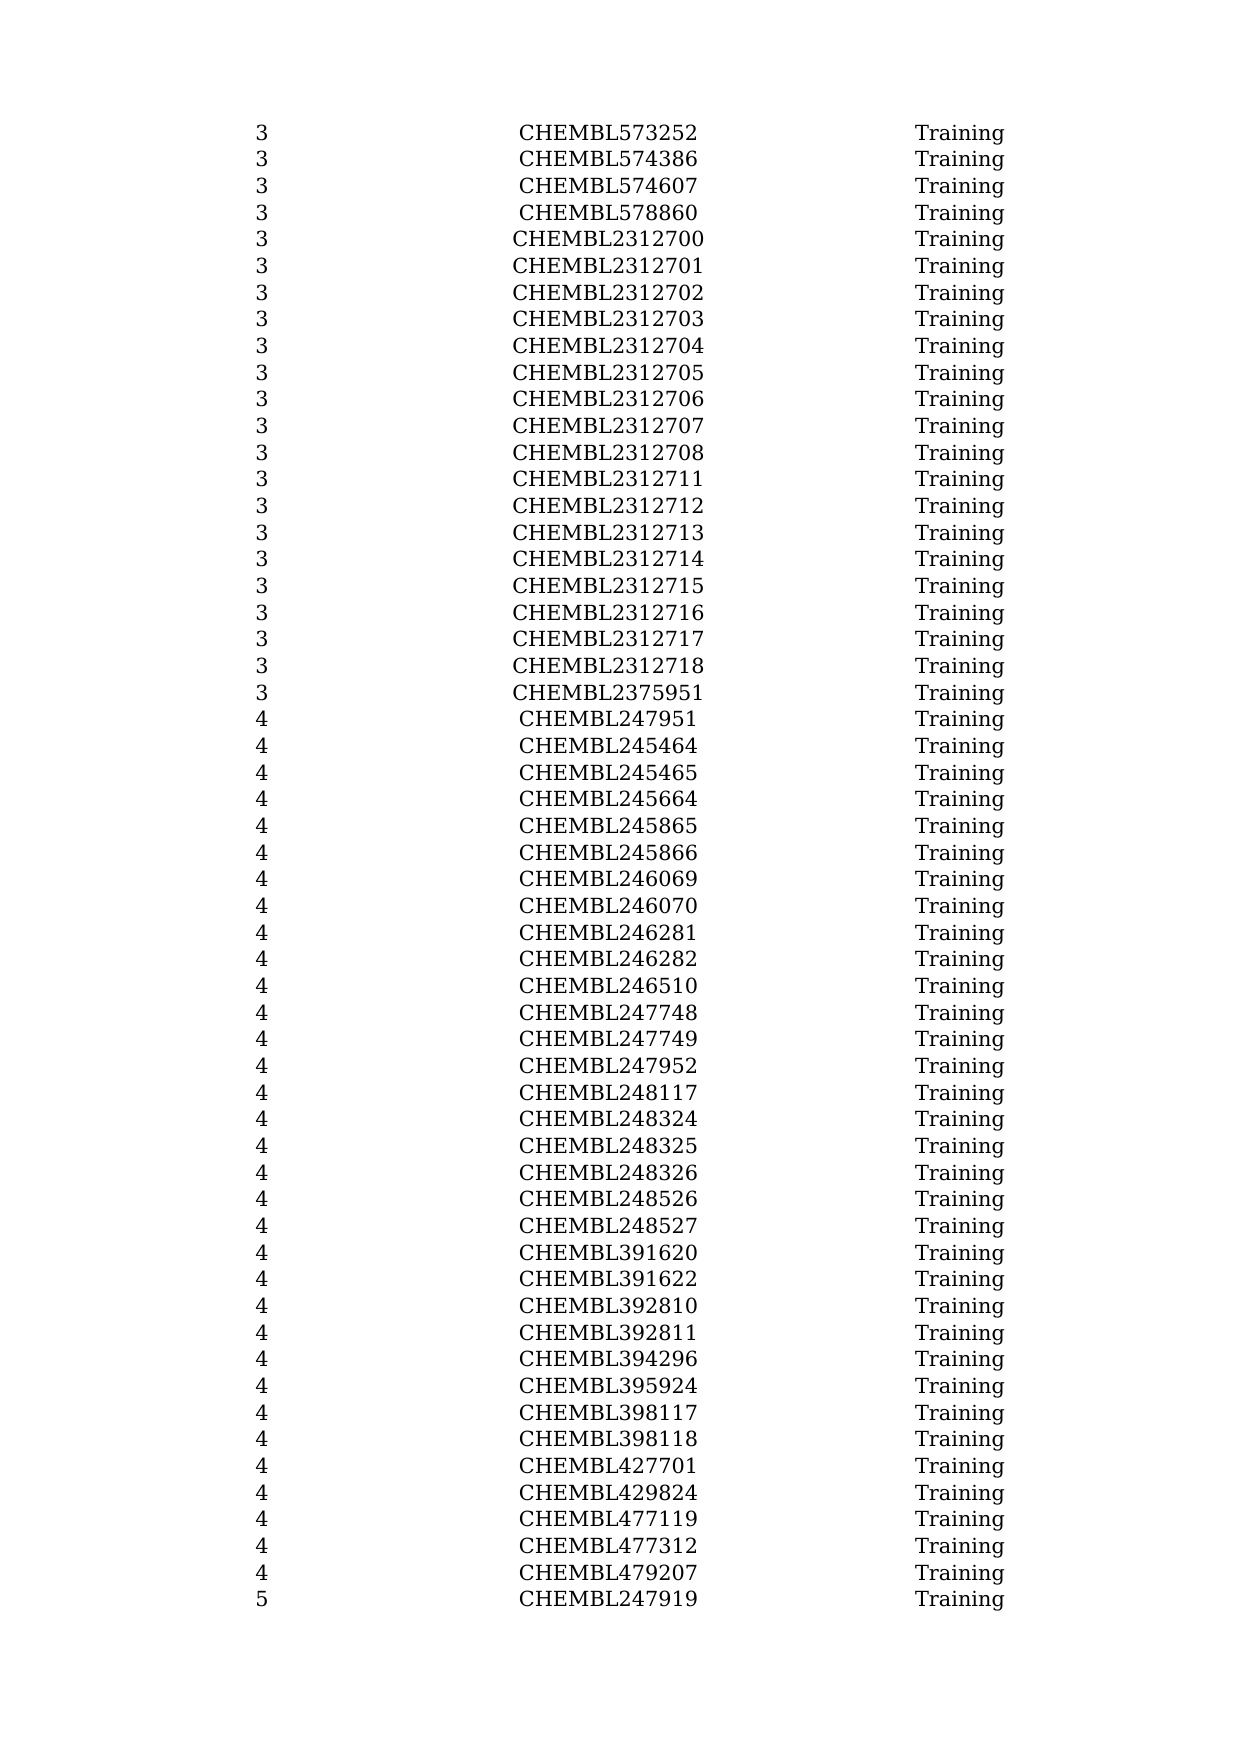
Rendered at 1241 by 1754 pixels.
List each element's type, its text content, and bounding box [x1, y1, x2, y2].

table_cell Training [805, 1078, 1115, 1105]
table_cell Training [805, 1558, 1115, 1585]
table_cell Training [805, 758, 1115, 785]
table_cell CHEMBL248527 [411, 1211, 805, 1238]
table_cell Training [805, 598, 1115, 625]
table_cell 4 [112, 1265, 411, 1291]
table_cell CHEMBL248117 [411, 1078, 805, 1105]
table_cell CHEMBL392810 [411, 1291, 805, 1318]
table_cell Training [805, 1531, 1115, 1558]
table_cell 4 [112, 998, 411, 1025]
table_cell 3 [112, 411, 411, 438]
table_cell CHEMBL246510 [411, 971, 805, 998]
table_cell 4 [112, 1345, 411, 1371]
table_cell 4 [112, 945, 411, 971]
table_cell 4 [112, 1291, 411, 1318]
table_cell Training [805, 731, 1115, 758]
table_cell Training [805, 918, 1115, 945]
table_cell CHEMBL2312701 [411, 251, 805, 278]
table_cell Training [805, 1105, 1115, 1131]
table_cell CHEMBL398117 [411, 1398, 805, 1425]
table_cell Training [805, 118, 1115, 145]
table_cell 5 [112, 1585, 411, 1611]
table_cell CHEMBL246069 [411, 865, 805, 891]
table_cell 3 [112, 251, 411, 278]
table_cell 4 [112, 1185, 411, 1211]
table_cell Training [805, 545, 1115, 571]
table_cell Training [805, 571, 1115, 598]
table_cell 3 [112, 118, 411, 145]
table_cell Training [805, 1265, 1115, 1291]
table_cell Training [805, 198, 1115, 225]
table_cell CHEMBL2312711 [411, 465, 805, 491]
table_cell 4 [112, 1505, 411, 1531]
table_cell CHEMBL2312703 [411, 305, 805, 331]
table_cell 3 [112, 331, 411, 358]
table_cell Training [805, 171, 1115, 198]
table_cell Training [805, 1451, 1115, 1478]
table_cell Training [805, 1478, 1115, 1505]
table_cell 3 [112, 491, 411, 518]
table_cell CHEMBL574386 [411, 145, 805, 171]
table_cell Training [805, 1291, 1115, 1318]
table_cell Training [805, 865, 1115, 891]
table_cell 4 [112, 838, 411, 865]
table_cell 4 [112, 1478, 411, 1505]
table_cell CHEMBL248324 [411, 1105, 805, 1131]
table_cell CHEMBL247952 [411, 1051, 805, 1078]
table_cell CHEMBL247748 [411, 998, 805, 1025]
table_cell CHEMBL245465 [411, 758, 805, 785]
table_cell 3 [112, 358, 411, 385]
table_cell 4 [112, 1211, 411, 1238]
table_cell 4 [112, 1105, 411, 1131]
table_cell Training [805, 1185, 1115, 1211]
table_cell 4 [112, 811, 411, 838]
table_cell 3 [112, 385, 411, 411]
table_cell CHEMBL247919 [411, 1585, 805, 1611]
table_cell Training [805, 971, 1115, 998]
table_cell Training [805, 1318, 1115, 1345]
table_cell Training [805, 1585, 1115, 1611]
table_cell CHEMBL2312713 [411, 518, 805, 545]
table_cell Training [805, 305, 1115, 331]
table_cell Training [805, 1131, 1115, 1158]
table_cell 3 [112, 598, 411, 625]
table_cell Training [805, 838, 1115, 865]
table_cell CHEMBL248325 [411, 1131, 805, 1158]
table_cell 4 [112, 1398, 411, 1425]
table_cell CHEMBL2375951 [411, 678, 805, 705]
table_cell 4 [112, 1531, 411, 1558]
table_cell 4 [112, 1025, 411, 1051]
table_cell 3 [112, 465, 411, 491]
table_cell 3 [112, 171, 411, 198]
table_cell Training [805, 411, 1115, 438]
table_cell 3 [112, 305, 411, 331]
table_cell CHEMBL2312706 [411, 385, 805, 411]
table_cell 3 [112, 571, 411, 598]
table_cell Training [805, 438, 1115, 465]
table_cell CHEMBL246281 [411, 918, 805, 945]
table_cell CHEMBL2312712 [411, 491, 805, 518]
table_cell 4 [112, 1051, 411, 1078]
table_cell CHEMBL2312718 [411, 651, 805, 678]
table_cell CHEMBL245865 [411, 811, 805, 838]
table_cell 3 [112, 625, 411, 651]
table_cell Training [805, 625, 1115, 651]
table_cell Training [805, 651, 1115, 678]
table_cell 3 [112, 225, 411, 251]
table_cell Training [805, 998, 1115, 1025]
table_cell CHEMBL392811 [411, 1318, 805, 1345]
table_cell Training [805, 705, 1115, 731]
table_cell CHEMBL394296 [411, 1345, 805, 1371]
table_cell Training [805, 1425, 1115, 1451]
table_cell CHEMBL391620 [411, 1238, 805, 1265]
table_cell 4 [112, 731, 411, 758]
table_cell 4 [112, 1078, 411, 1105]
table_cell CHEMBL2312708 [411, 438, 805, 465]
table_cell Training [805, 1051, 1115, 1078]
table_cell Training [805, 358, 1115, 385]
table_cell 4 [112, 785, 411, 811]
table_cell CHEMBL2312716 [411, 598, 805, 625]
table_cell 4 [112, 1371, 411, 1398]
table_cell 4 [112, 891, 411, 918]
table_cell Training [805, 331, 1115, 358]
table_cell CHEMBL245866 [411, 838, 805, 865]
table_cell Training [805, 465, 1115, 491]
table_cell CHEMBL477119 [411, 1505, 805, 1531]
table_cell Training [805, 1211, 1115, 1238]
table_cell 3 [112, 545, 411, 571]
table_cell CHEMBL245664 [411, 785, 805, 811]
table_cell CHEMBL2312717 [411, 625, 805, 651]
table_cell Training [805, 1158, 1115, 1185]
table_cell 4 [112, 1451, 411, 1478]
table_cell 3 [112, 438, 411, 465]
table_cell Training [805, 1238, 1115, 1265]
table_cell 4 [112, 1238, 411, 1265]
table_cell CHEMBL427701 [411, 1451, 805, 1478]
table_cell CHEMBL2312705 [411, 358, 805, 385]
table_cell Training [805, 1398, 1115, 1425]
table_cell CHEMBL2312707 [411, 411, 805, 438]
table_cell Training [805, 1371, 1115, 1398]
table_cell Training [805, 1345, 1115, 1371]
table_cell CHEMBL248526 [411, 1185, 805, 1211]
table_cell CHEMBL2312704 [411, 331, 805, 358]
table_cell Training [805, 678, 1115, 705]
table_cell CHEMBL395924 [411, 1371, 805, 1398]
table_cell CHEMBL398118 [411, 1425, 805, 1451]
table_cell 4 [112, 1318, 411, 1345]
table_cell 4 [112, 918, 411, 945]
table_cell CHEMBL247749 [411, 1025, 805, 1051]
table_cell CHEMBL479207 [411, 1558, 805, 1585]
table_cell 3 [112, 145, 411, 171]
table_cell Training [805, 1025, 1115, 1051]
table_cell CHEMBL2312702 [411, 278, 805, 305]
table_cell Training [805, 385, 1115, 411]
table_cell CHEMBL246282 [411, 945, 805, 971]
table_cell 4 [112, 758, 411, 785]
table_cell 4 [112, 705, 411, 731]
table_cell Training [805, 278, 1115, 305]
table_cell CHEMBL248326 [411, 1158, 805, 1185]
table_cell 4 [112, 971, 411, 998]
table_cell CHEMBL391622 [411, 1265, 805, 1291]
table_cell CHEMBL578860 [411, 198, 805, 225]
table_cell Training [805, 518, 1115, 545]
table_cell Training [805, 891, 1115, 918]
table_cell CHEMBL574607 [411, 171, 805, 198]
table_cell 3 [112, 278, 411, 305]
table_cell Training [805, 225, 1115, 251]
table_cell CHEMBL247951 [411, 705, 805, 731]
table_cell Training [805, 785, 1115, 811]
table_cell 4 [112, 1558, 411, 1585]
table_cell CHEMBL429824 [411, 1478, 805, 1505]
table_cell 4 [112, 1425, 411, 1451]
table_cell 4 [112, 1158, 411, 1185]
table_cell Training [805, 251, 1115, 278]
table_cell Training [805, 491, 1115, 518]
table_cell CHEMBL245464 [411, 731, 805, 758]
table_cell 4 [112, 1131, 411, 1158]
table_cell Training [805, 945, 1115, 971]
table_cell CHEMBL246070 [411, 891, 805, 918]
table_cell 3 [112, 651, 411, 678]
table_cell 3 [112, 518, 411, 545]
table_cell 4 [112, 865, 411, 891]
table_cell CHEMBL2312700 [411, 225, 805, 251]
table_cell CHEMBL573252 [411, 118, 805, 145]
table_cell Training [805, 811, 1115, 838]
table_cell Training [805, 1505, 1115, 1531]
table_cell CHEMBL477312 [411, 1531, 805, 1558]
table_cell Training [805, 145, 1115, 171]
table_cell CHEMBL2312715 [411, 571, 805, 598]
table_cell CHEMBL2312714 [411, 545, 805, 571]
table_cell 3 [112, 678, 411, 705]
table_cell 3 [112, 198, 411, 225]
